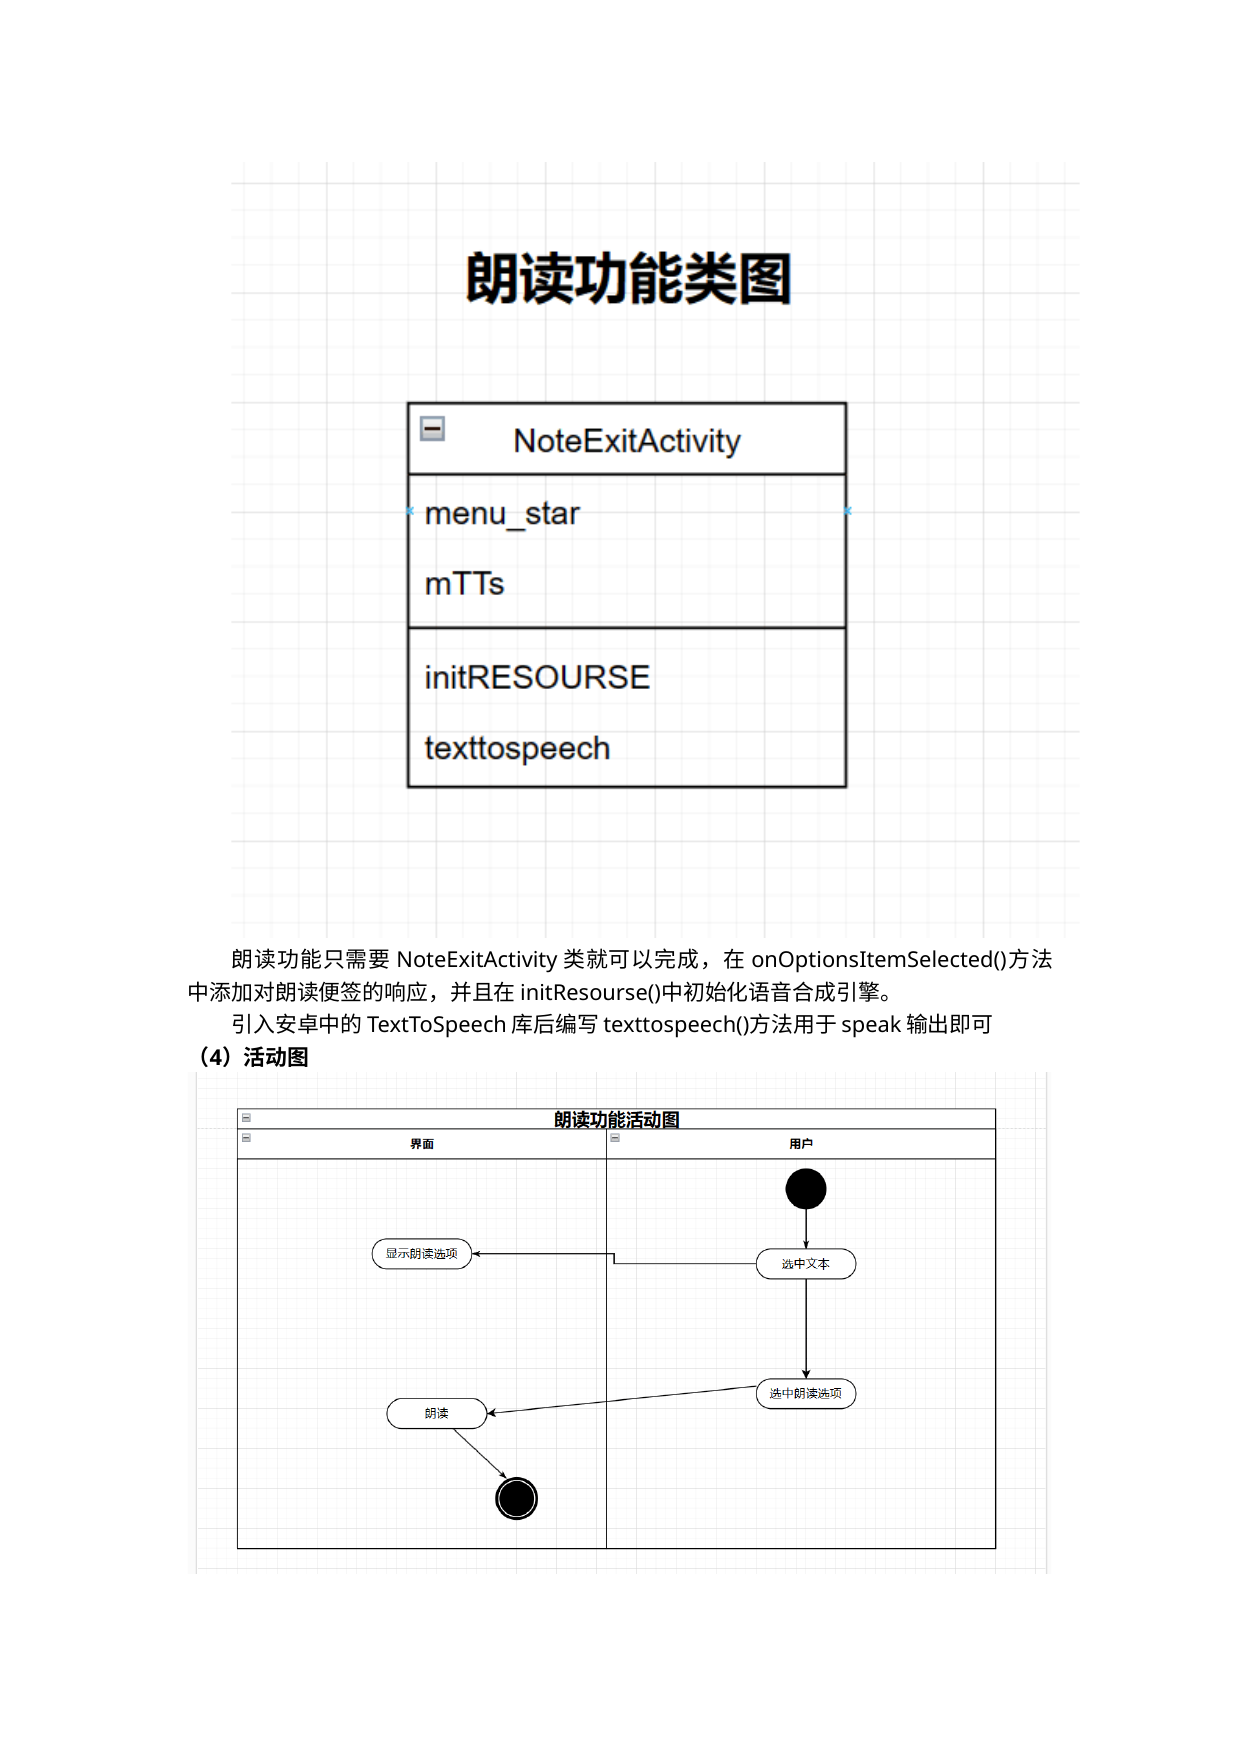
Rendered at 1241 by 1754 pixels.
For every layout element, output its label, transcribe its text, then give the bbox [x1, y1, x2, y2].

subtitle （4）活动图 [187, 1039, 1053, 1072]
picture [231, 162, 1080, 938]
text 引入安卓中的TextToSpeech库后编写texttospeech()方法用于speak输出即可 [187, 1007, 1053, 1039]
text 朗读功能只需要NoteExitActivity类就可以完成，在onOptionsItemSelected()方法中添加对朗读便签的响应，并且在initResourse()中初始化语音合成引擎。 [187, 942, 1053, 1007]
picture [187, 1072, 1052, 1574]
